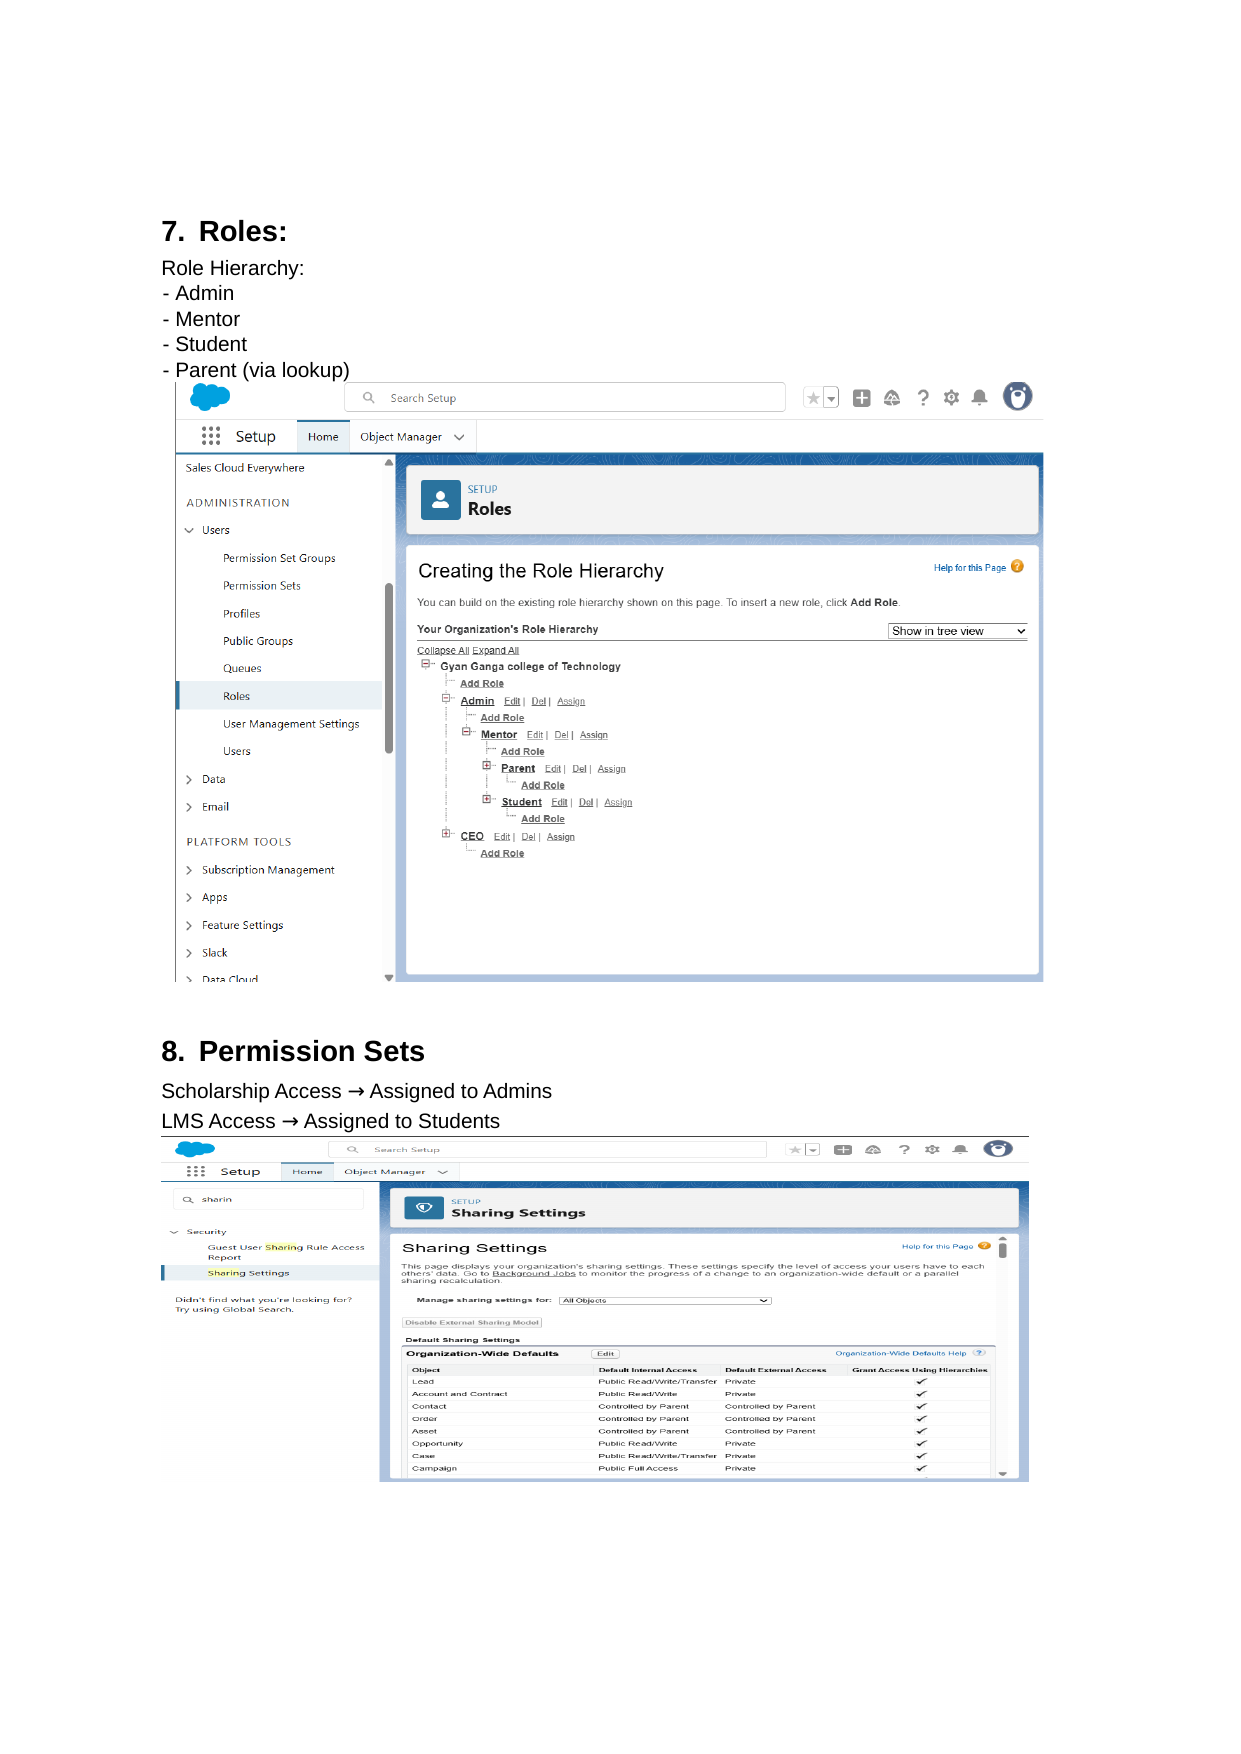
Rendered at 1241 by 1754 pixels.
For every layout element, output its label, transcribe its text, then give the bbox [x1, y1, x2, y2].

list Student [162, 332, 1017, 356]
text Scholarship Access → Assigned to Admins [161, 1076, 1017, 1104]
list Admin [162, 281, 1017, 305]
subtitle Roles: [161, 214, 1031, 247]
list Mentor [162, 307, 1017, 331]
picture [175, 382, 1044, 982]
picture [161, 1136, 1029, 1482]
text Role Hierarchy: [161, 255, 1017, 279]
subtitle Permission Sets [161, 1034, 1031, 1068]
text LMS Access → Assigned to Students [161, 1106, 1017, 1135]
